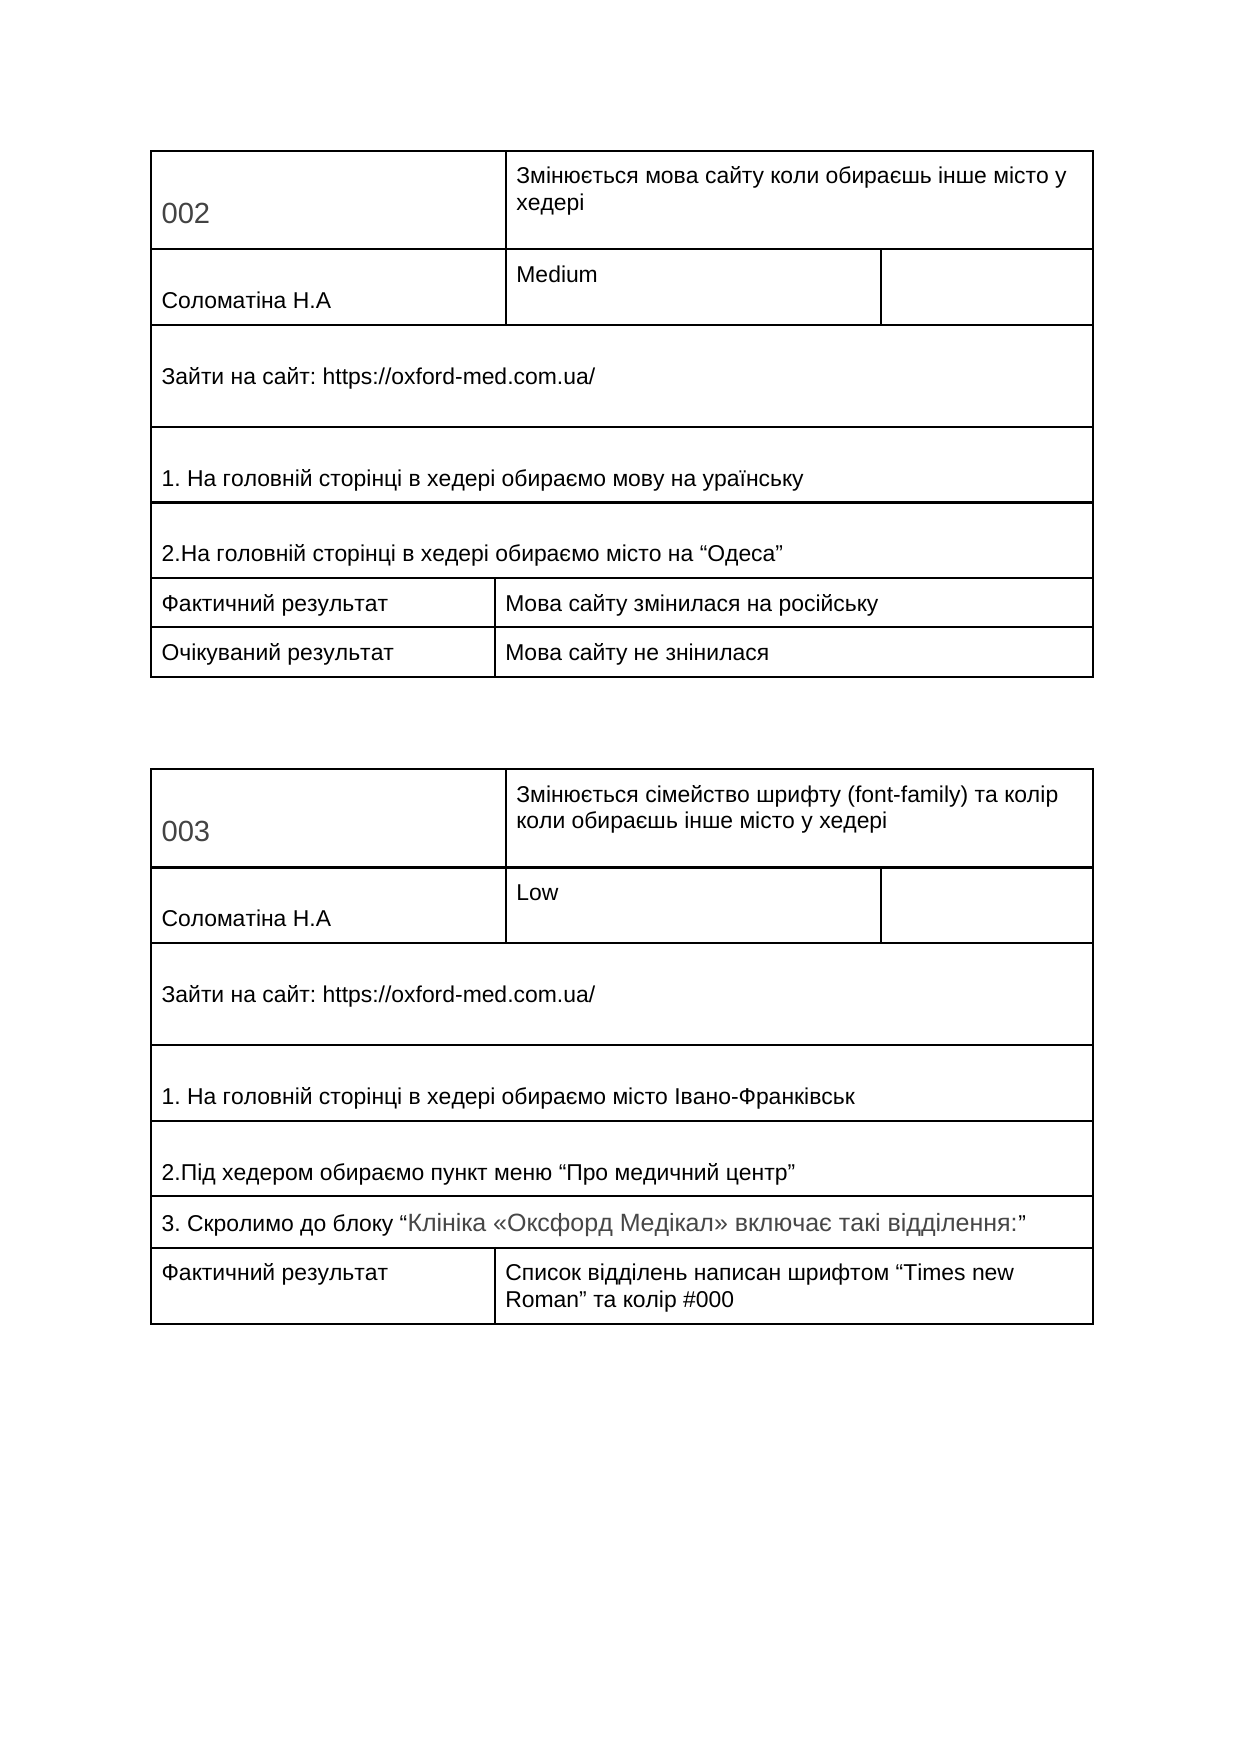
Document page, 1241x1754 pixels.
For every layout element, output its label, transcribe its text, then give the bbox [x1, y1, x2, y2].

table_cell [496, 1249, 1092, 1322]
table_cell Low [507, 869, 880, 942]
table_cell 2.На головній сторінці в хедері обираємо місто на “Одеса” [152, 504, 1092, 577]
table_cell Зайти на сайт: https://oxford-med.com.ua/ [152, 944, 1092, 1044]
table_cell Соломатіна Н.А [152, 869, 505, 942]
table_cell 1. На головній сторінці в хедері обираємо мову на ураїнську [152, 428, 1092, 501]
table_cell Очікуваний результат [152, 628, 494, 676]
table_cell Фактичний результат [152, 579, 494, 626]
table_cell 1. На головній сторінці в хедері обираємо місто Івано-Франківськ [152, 1046, 1092, 1119]
table_cell Мова сайту не знінилася [496, 628, 1092, 676]
table_cell Соломатіна Н.А [152, 250, 505, 324]
table_cell [882, 250, 1092, 324]
table_cell Мова сайту змінилася на російську [496, 579, 1092, 626]
table_header Змінюється мова сайту коли обираєшь інше місто у хедері [507, 152, 1092, 248]
table_cell Зайти на сайт: https://oxford-med.com.ua/ [152, 326, 1092, 426]
table_cell [882, 869, 1092, 942]
table_cell Medium [507, 250, 880, 324]
table_header Змінюється сімейство шрифту (font-family) та колір коли обираєшь інше місто у хедері [507, 770, 1092, 866]
table_cell 2.Під хедером обираємо пункт меню “Про медичний центр” [152, 1122, 1092, 1195]
table_header 002 [152, 152, 505, 248]
table_cell Фактичний результат [152, 1249, 494, 1322]
table_cell 3. Скролимо до блоку “Клініка «Оксфорд Медікал» включає такі відділення:” [152, 1197, 1092, 1247]
table_header 003 [152, 770, 505, 866]
